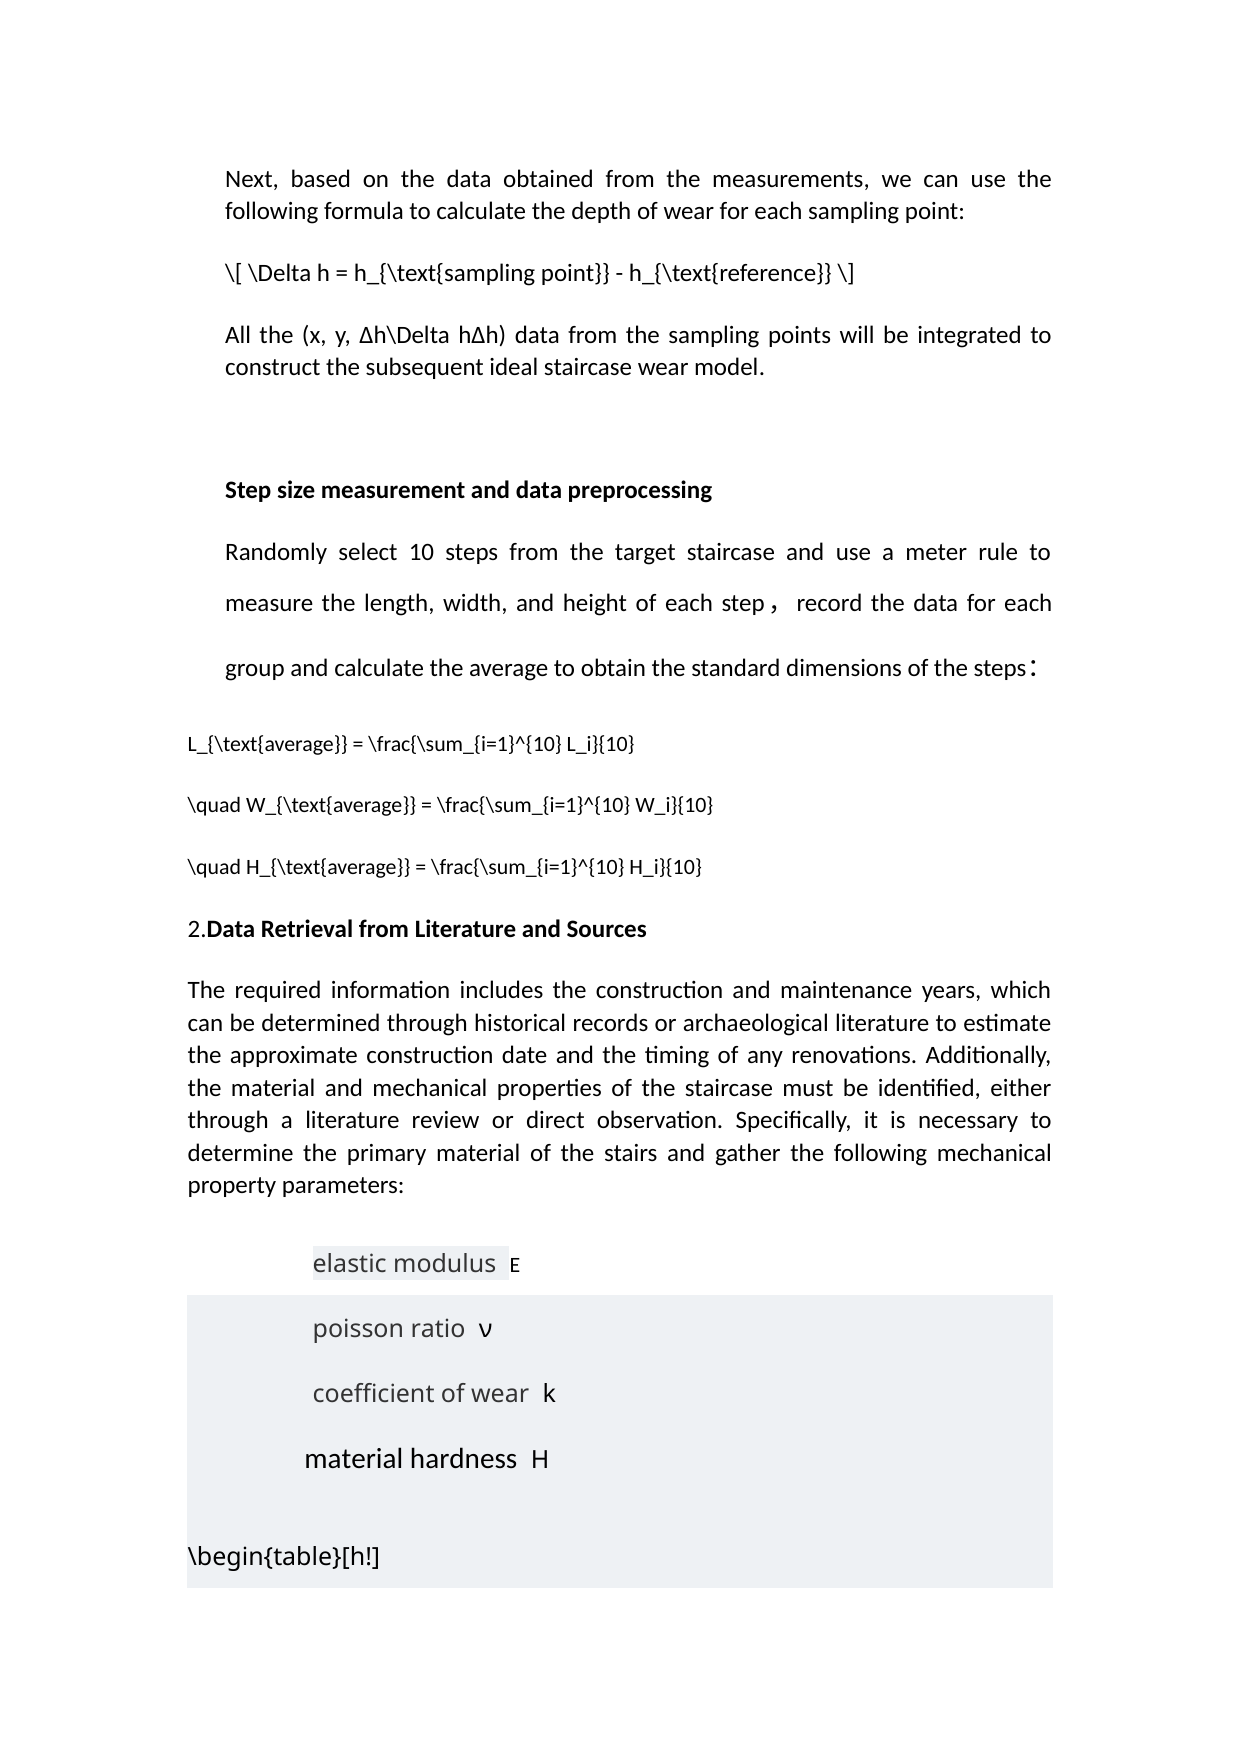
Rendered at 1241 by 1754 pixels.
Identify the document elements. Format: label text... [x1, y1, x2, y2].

text elastic modulus E [187, 1230, 1053, 1295]
text material hardness H [187, 1425, 1053, 1490]
text coefficient of wear k [187, 1360, 1053, 1425]
list \[ \Delta h = h_{\text{sampling point}} - h_{\text{reference}} \] [225, 256, 1053, 289]
list \quad H_{\text{average}} = \frac{\sum_{i=1}^{10} H_i}{10}​ [187, 850, 1053, 883]
list The required information includes the construction and maintenance years, which can be determined through historical records or archaeological literature to estimate the approximate construction date and the timing of any renovations. Additionally, the material and mechanical properties of the staircase must be identified, either through a literature review or direct observation. Specifically, it is necessary to determine the primary material of the stairs and gather the following mechanical property parameters: [187, 974, 1053, 1201]
list 2.Data Retrieval from Literature and Sources [187, 912, 1053, 944]
list Step size measurement and data preprocessing [225, 474, 1053, 506]
list L_{\text{average}} = \frac{\sum_{i=1}^{10} L_i}{10} [187, 727, 1053, 759]
text \begin{table}[h!] [187, 1523, 1053, 1588]
list \quad W_{\text{average}} = \frac{\sum_{i=1}^{10} W_i}{10} [187, 789, 1053, 821]
list Randomly select 10 steps from the target staircase and use a meter rule to measure the length, width, and height of each step，record the data for each group and calculate the average to obtain the standard dimensions of the steps： [225, 535, 1053, 698]
list All the (x, y, Δh\Delta hΔh) data from the sampling points will be integrated to construct the subsequent ideal staircase wear model. [225, 318, 1053, 383]
list Next, based on the data obtained from the measurements, we can use the following formula to calculate the depth of wear for each sampling point: [225, 162, 1053, 227]
text poisson ratio ν [187, 1295, 1053, 1360]
